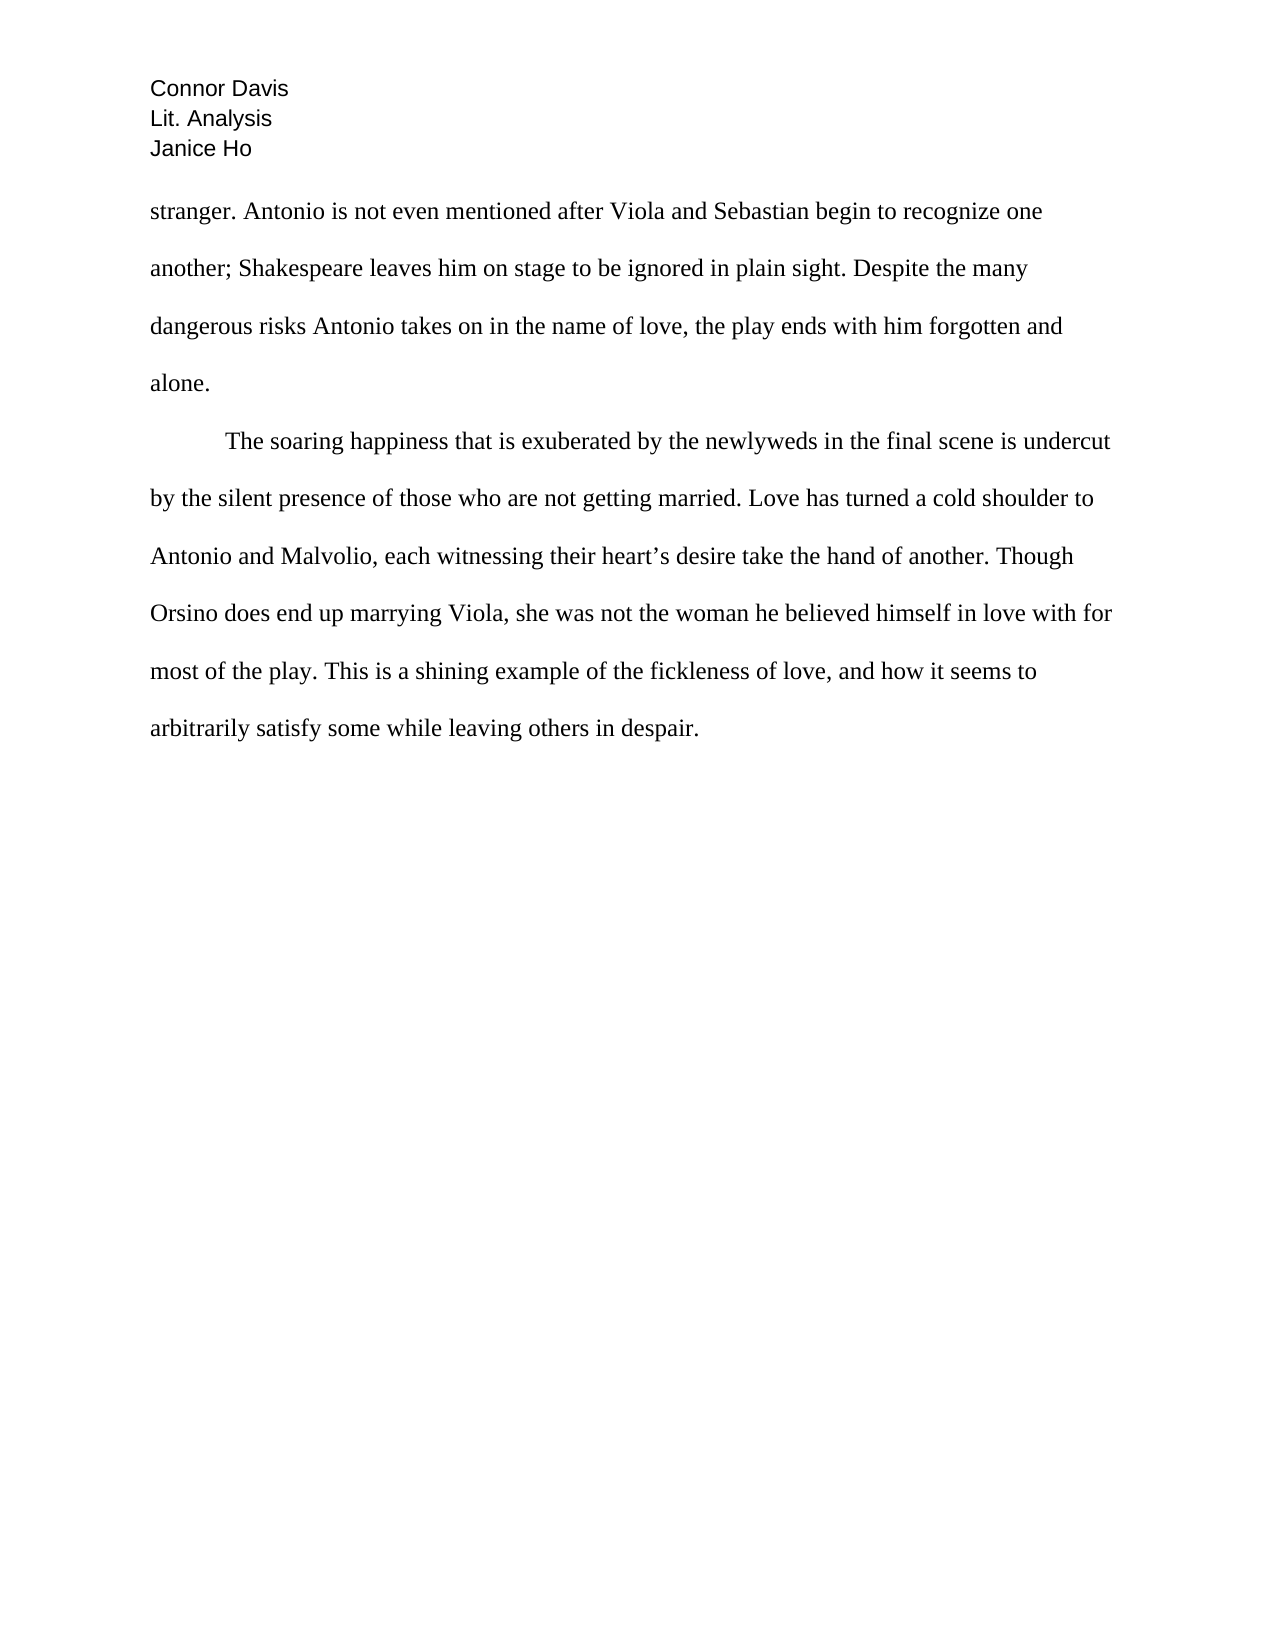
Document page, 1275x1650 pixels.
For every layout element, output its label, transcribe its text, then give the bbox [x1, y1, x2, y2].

text The soaring happiness that is exuberated by the newlyweds in the final scene is undercut by the silent presence of those who are not getting married. Love has turned a cold shoulder to Antonio and Malvolio, each witnessing their heart’s desire take the hand of another. Though Orsino does end up marrying Viola, she was not the woman he believed himself in love with for most of the play. This is a shining example of the fickleness of love, and how it seems to arbitrarily satisfy some while leaving others in despair. [150, 426, 1125, 742]
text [150, 196, 1125, 397]
